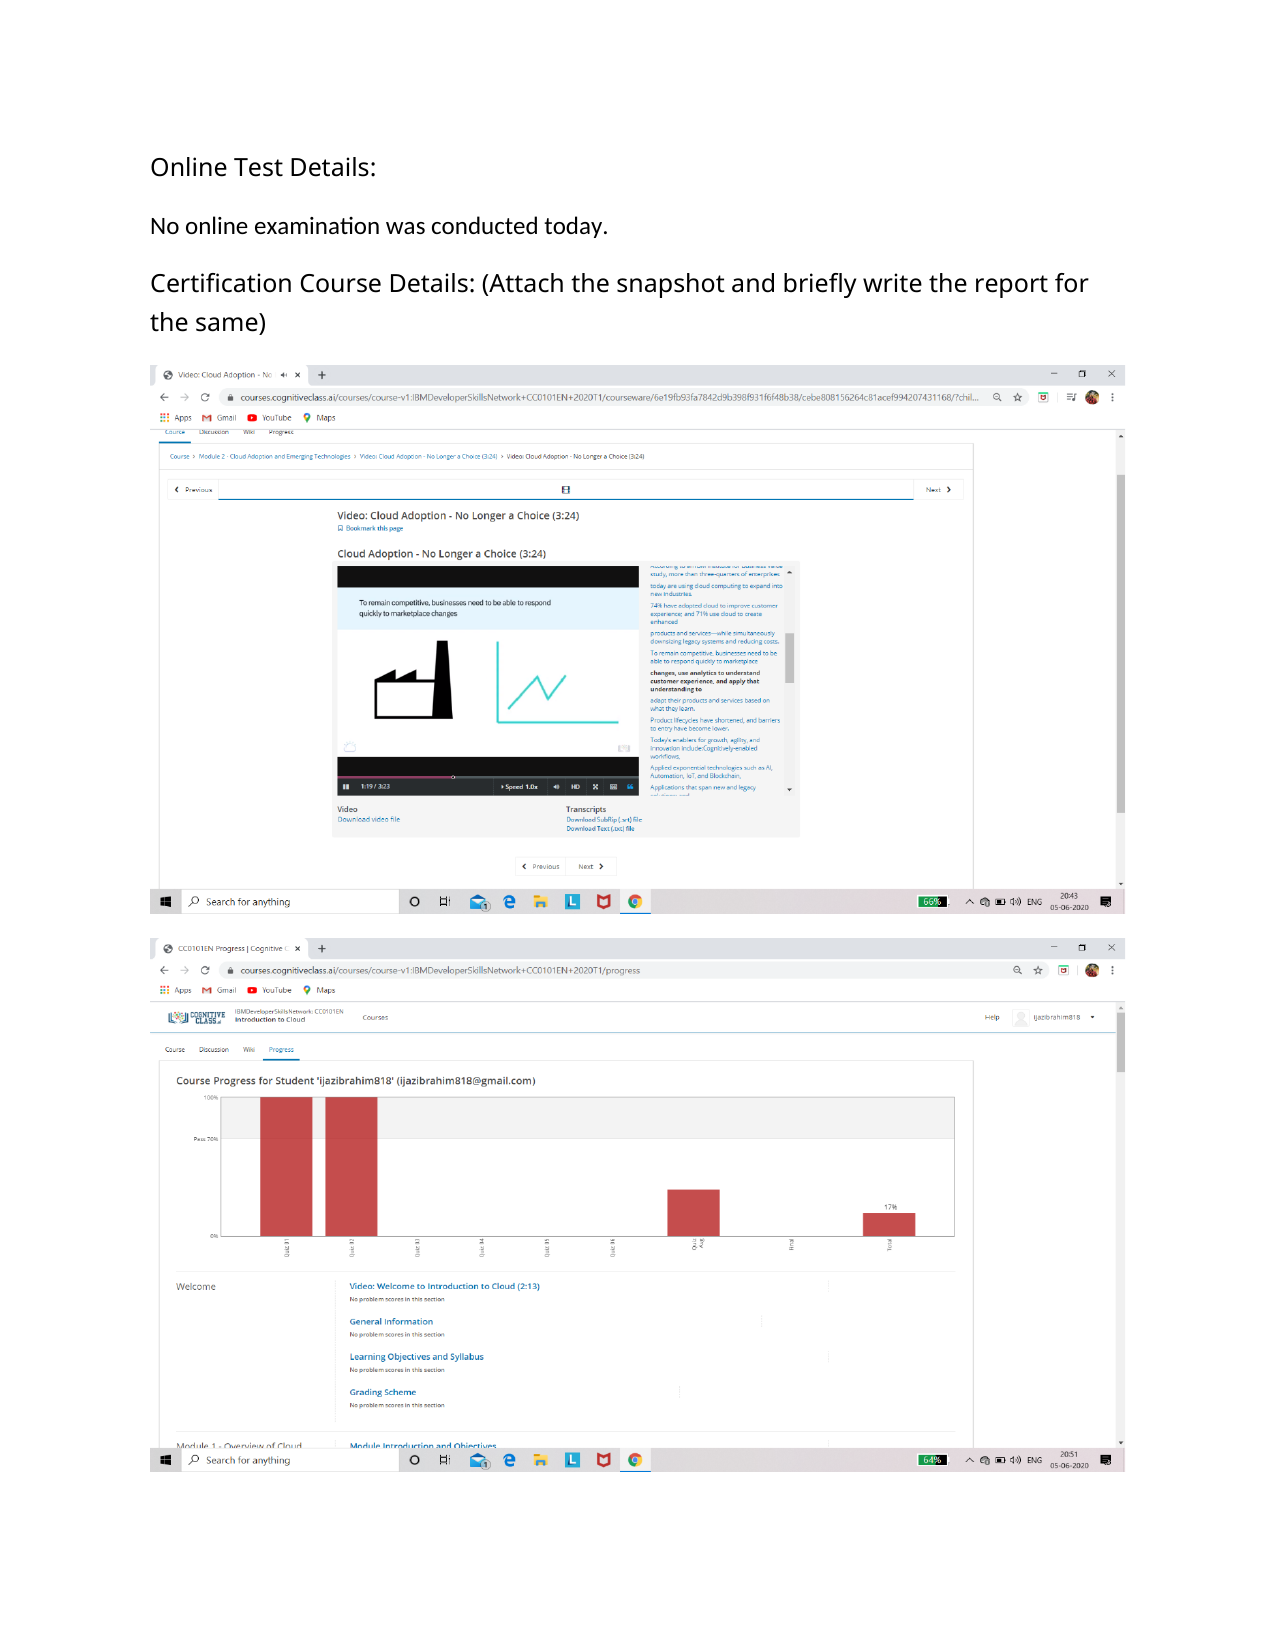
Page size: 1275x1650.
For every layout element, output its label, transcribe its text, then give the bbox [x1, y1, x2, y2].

picture [150, 365, 1125, 914]
text Certification Course Details: (Attach the snapshot and briefly write the report for the same) [150, 266, 1125, 339]
picture [150, 938, 1125, 1472]
text No online examination was conducted today. [150, 210, 1125, 241]
text Online Test Details: [150, 150, 1125, 184]
